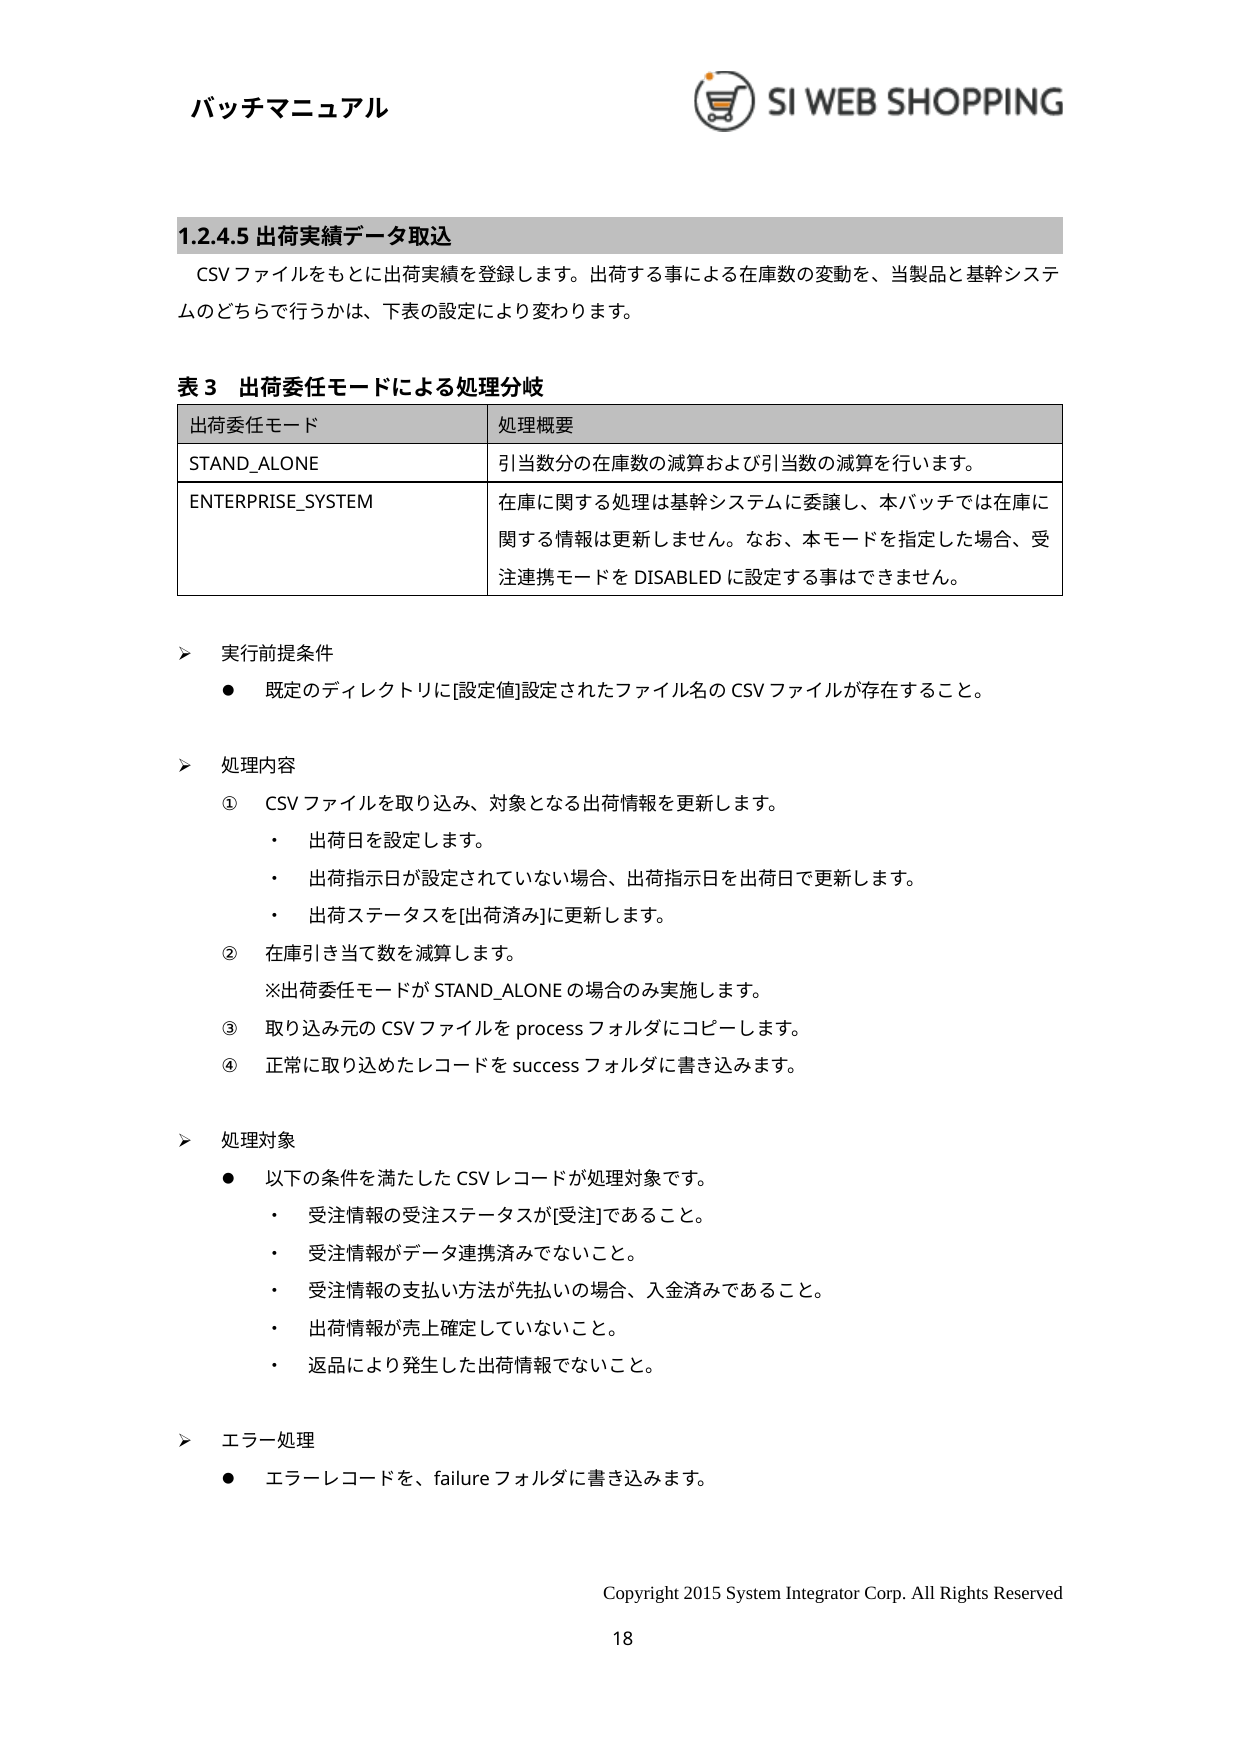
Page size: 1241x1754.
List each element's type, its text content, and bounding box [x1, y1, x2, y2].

list 在庫引き当て数を減算します。 [221, 933, 1063, 971]
list 返品により発生した出荷情報でないこと。 [265, 1346, 1063, 1383]
list 処理内容 [177, 746, 1063, 783]
list 出荷ステータスを[出荷済み]に更新します。 [265, 896, 1063, 933]
list 受注情報がデータ連携済みでないこと。 [265, 1233, 1063, 1271]
list 出荷日を設定します。 [265, 821, 1063, 858]
table_cell 引当数分の在庫数の減算および引当数の減算を行います。 [488, 444, 1062, 481]
subtitle 出荷実績データ取込 [177, 217, 1063, 254]
table_cell STAND_ALONE [178, 444, 487, 481]
list ※出荷委任モードがSTAND_ALONEの場合のみ実施します。 [265, 971, 1063, 1008]
list 出荷情報が売上確定していないこと。 [265, 1308, 1063, 1346]
list 正常に取り込めたレコードをsuccessフォルダに書き込みます。 [221, 1046, 1063, 1083]
list 処理対象 [177, 1121, 1063, 1158]
list CSVファイルを取り込み、対象となる出荷情報を更新します。 [221, 783, 1063, 821]
list 出荷指示日が設定されていない場合、出荷指示日を出荷日で更新します。 [265, 858, 1063, 896]
list 取り込み元のCSVファイルをprocessフォルダにコピーします。 [221, 1008, 1063, 1046]
table_cell ENTERPRISE_SYSTEM [178, 483, 487, 595]
list 受注情報の受注ステータスが[受注]であること。 [265, 1196, 1063, 1233]
table_header 処理概要 [488, 405, 1062, 443]
list 受注情報の支払い方法が先払いの場合、入金済みであること。 [265, 1271, 1063, 1308]
text 表 3 出荷委任モードによる処理分岐 [177, 367, 1063, 404]
list エラー処理 [177, 1421, 1063, 1458]
list エラーレコードを、failureフォルダに書き込みます。 [221, 1458, 1063, 1496]
text CSVファイルをもとに出荷実績を登録します。出荷する事による在庫数の変動を、当製品と基幹システムのどちらで行うかは、下表の設定により変わります。 [177, 254, 1063, 329]
table_header 出荷委任モード [178, 405, 487, 443]
list 既定のディレクトリに[設定値]設定されたファイル名のCSVファイルが存在すること。 [221, 671, 1063, 708]
table_cell 在庫に関する処理は基幹システムに委譲し、本バッチでは在庫に関する情報は更新しません。なお、本モードを指定した場合、受注連携モードをDISABLEDに設定する事はできません。 [488, 483, 1062, 595]
list 実行前提条件 [177, 633, 1063, 671]
list 以下の条件を満たしたCSVレコードが処理対象です。 [221, 1158, 1063, 1196]
picture [694, 71, 1063, 132]
